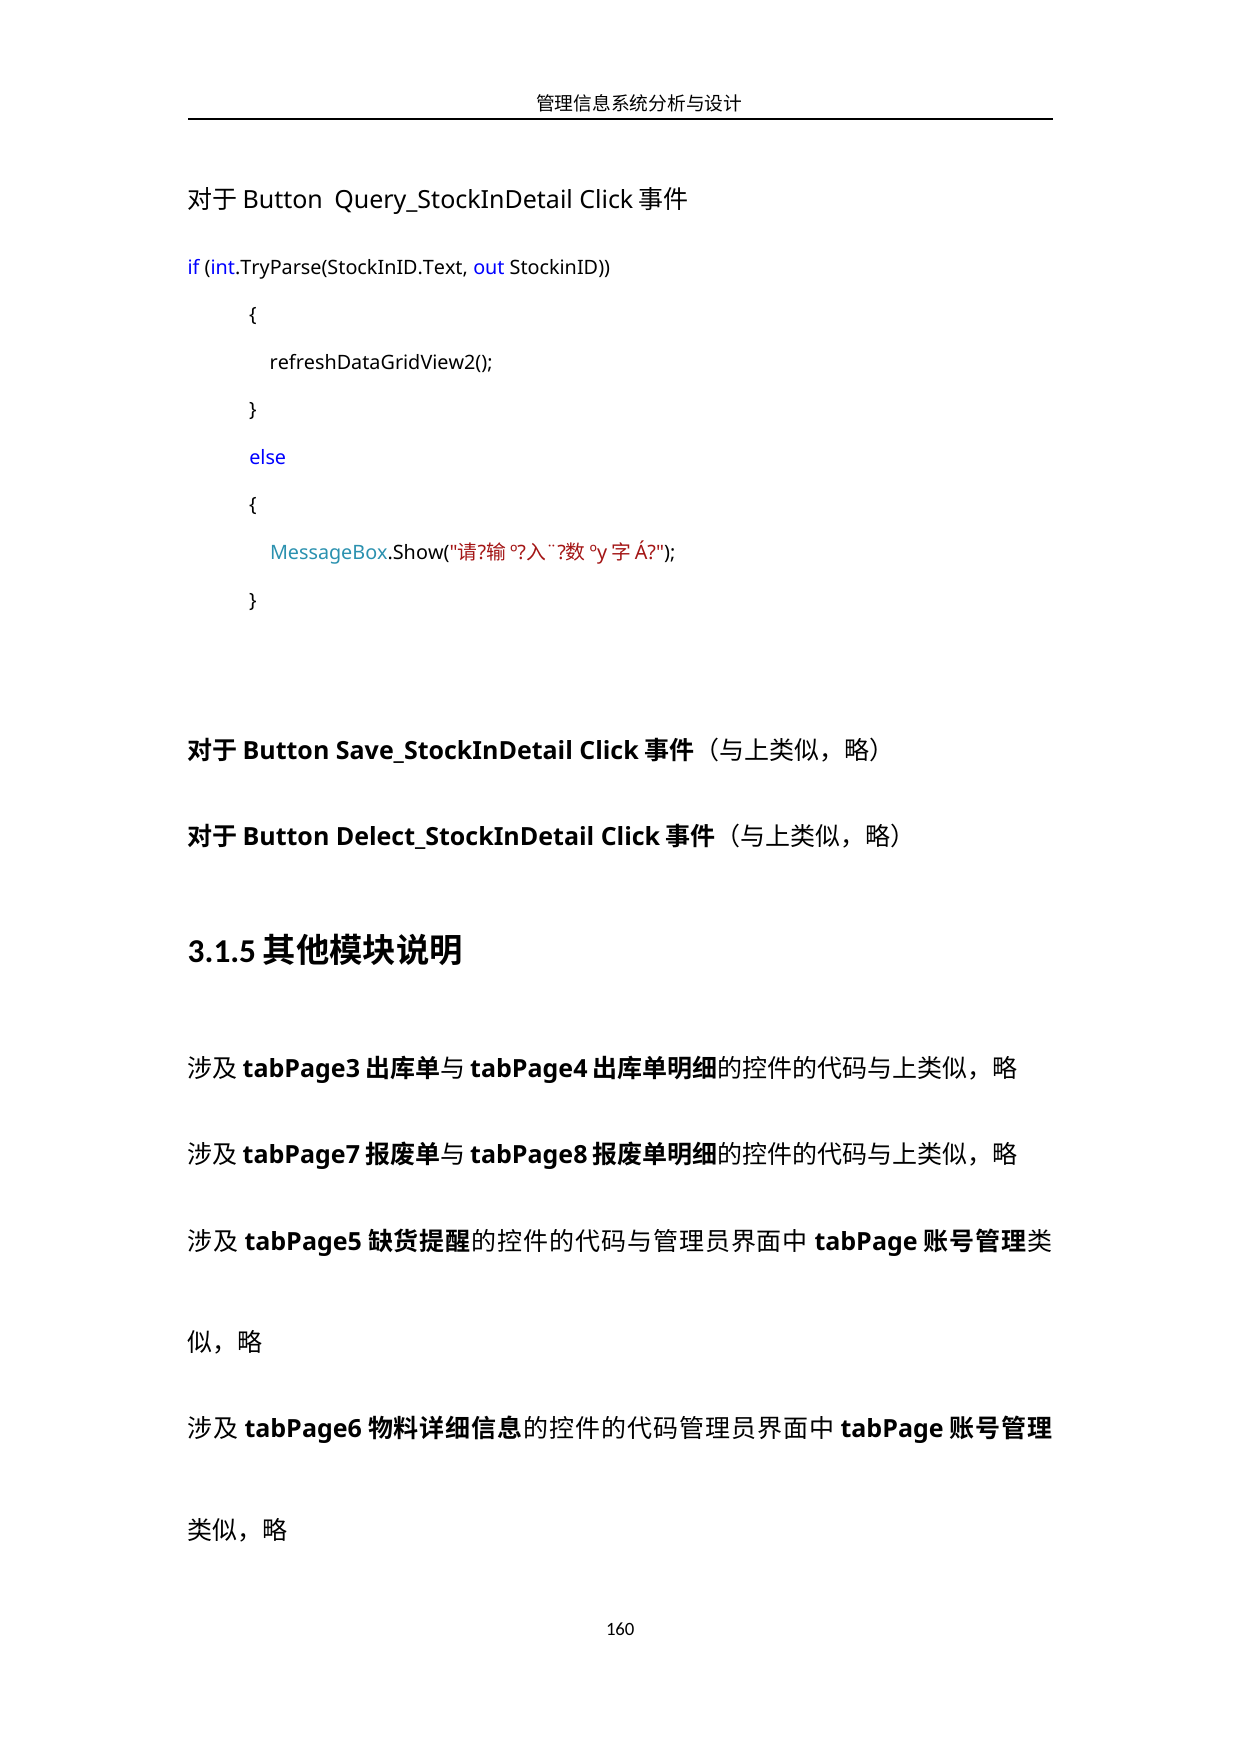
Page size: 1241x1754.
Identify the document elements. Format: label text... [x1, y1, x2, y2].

text 对于Button Save_StockInDetail Click事件（与上类似，略） [187, 715, 1053, 783]
text 对于Button Query_StockInDetail Click事件 [187, 164, 1053, 232]
text else [187, 439, 1053, 473]
text { [187, 297, 1053, 331]
text } [187, 583, 1053, 617]
text 涉及tabPage7报废单与tabPage8报废单明细的控件的代码与上类似，略 [187, 1119, 1053, 1187]
text if (int.TryParse(StockInID.Text, out StockinID)) [187, 250, 1053, 284]
subtitle 3.1.5其他模块说明 [187, 914, 1053, 982]
text { [187, 487, 1053, 521]
text 涉及tabPage5缺货提醒的控件的代码与管理员界面中tabPage账号管理类似，略 [187, 1205, 1053, 1375]
text 涉及tabPage6物料详细信息的控件的代码管理员界面中tabPage账号管理类似，略 [187, 1393, 1053, 1563]
text 涉及tabPage3出库单与tabPage4出库单明细的控件的代码与上类似，略 [187, 1033, 1053, 1101]
text 对于Button Delect_StockInDetail Click事件（与上类似，略） [187, 801, 1053, 869]
text } [187, 392, 1053, 426]
text MessageBox.Show("请?输º?入¨?数ºy字Á?"); [187, 534, 1053, 568]
text refreshDataGridView2(); [187, 345, 1053, 379]
